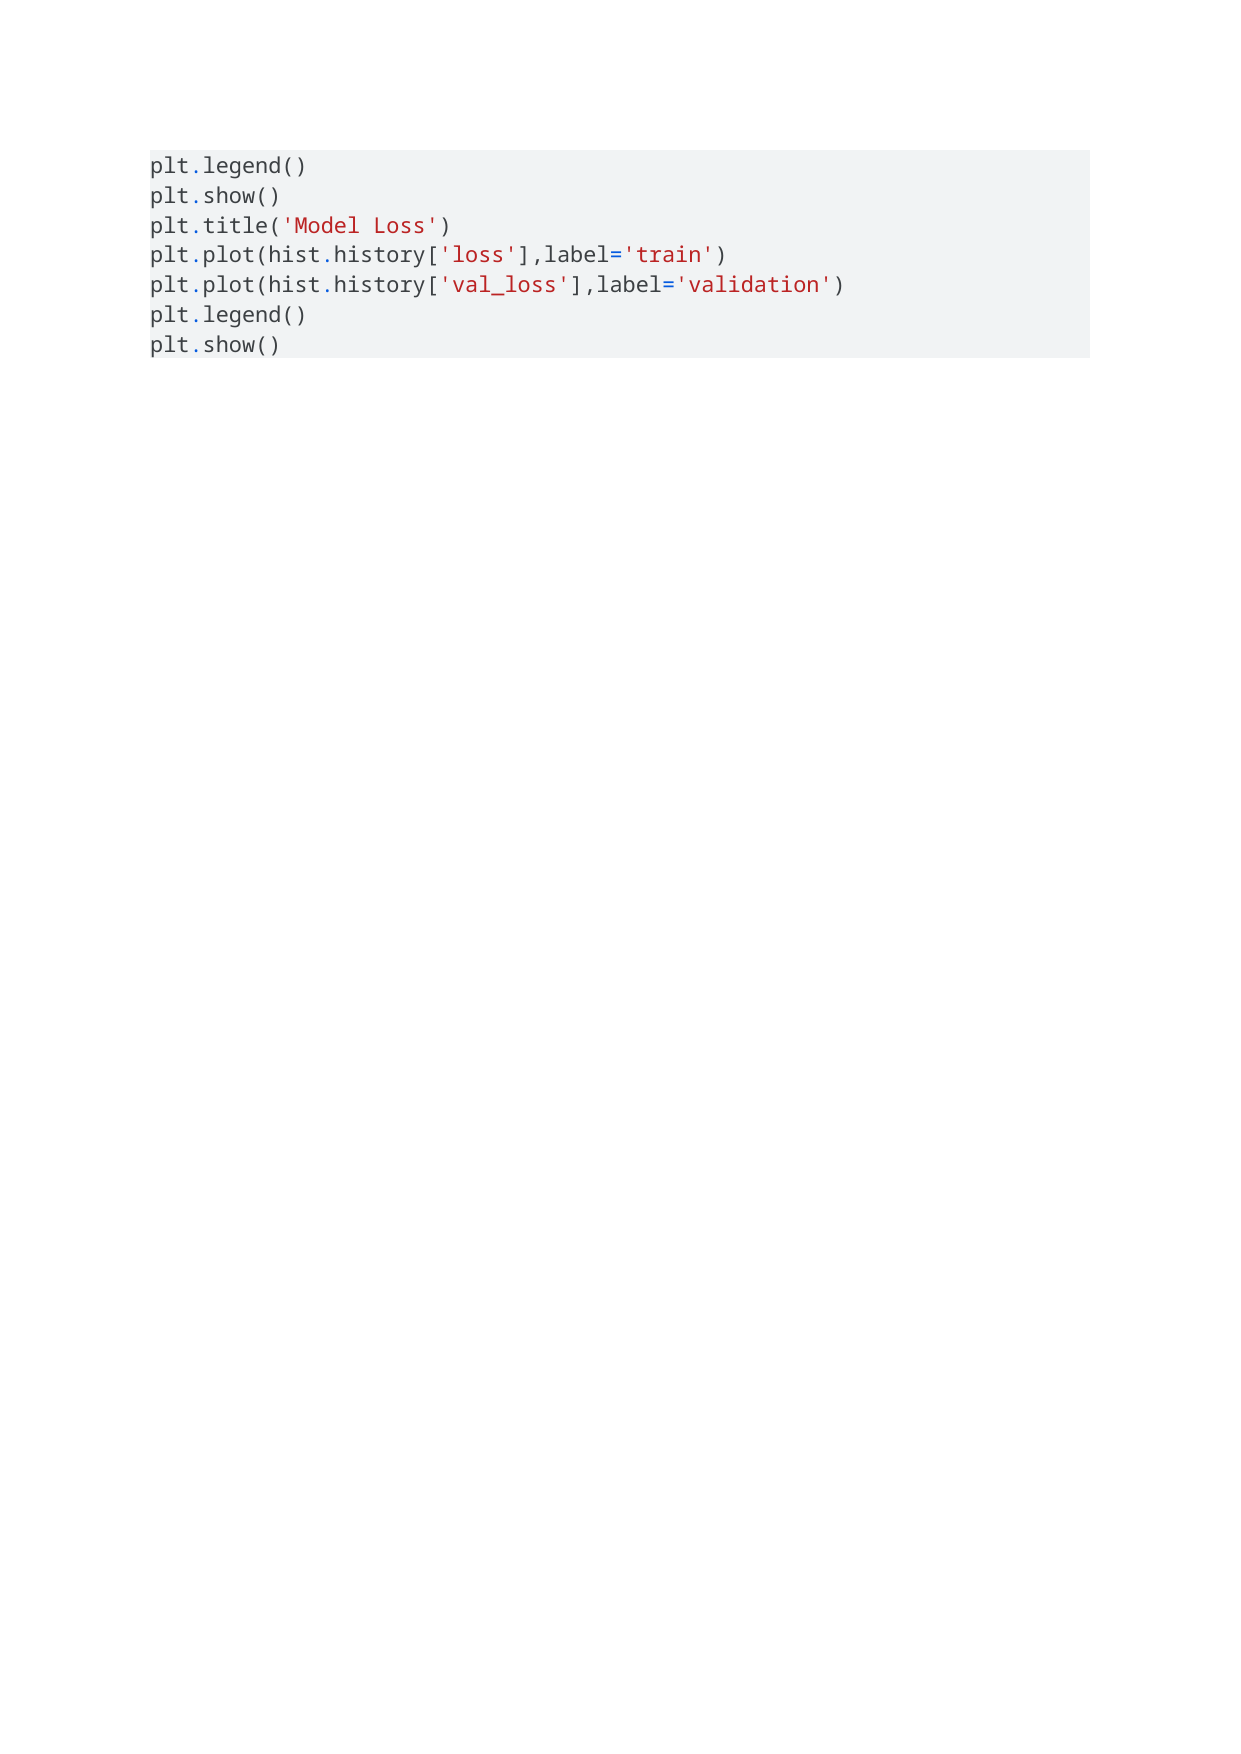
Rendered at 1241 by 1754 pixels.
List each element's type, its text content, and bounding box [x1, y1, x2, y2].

text plt.show() [150, 180, 1090, 209]
text plt.plot(hist.history['val_loss'],label='validation') [150, 269, 1090, 299]
text plt.plot(hist.history['loss'],label='train') [150, 239, 1090, 269]
text plt.title('Model Loss') [150, 209, 1090, 239]
text plt.legend() [150, 150, 1090, 180]
text plt.legend() [150, 299, 1090, 329]
text plt.show() [150, 329, 1090, 358]
